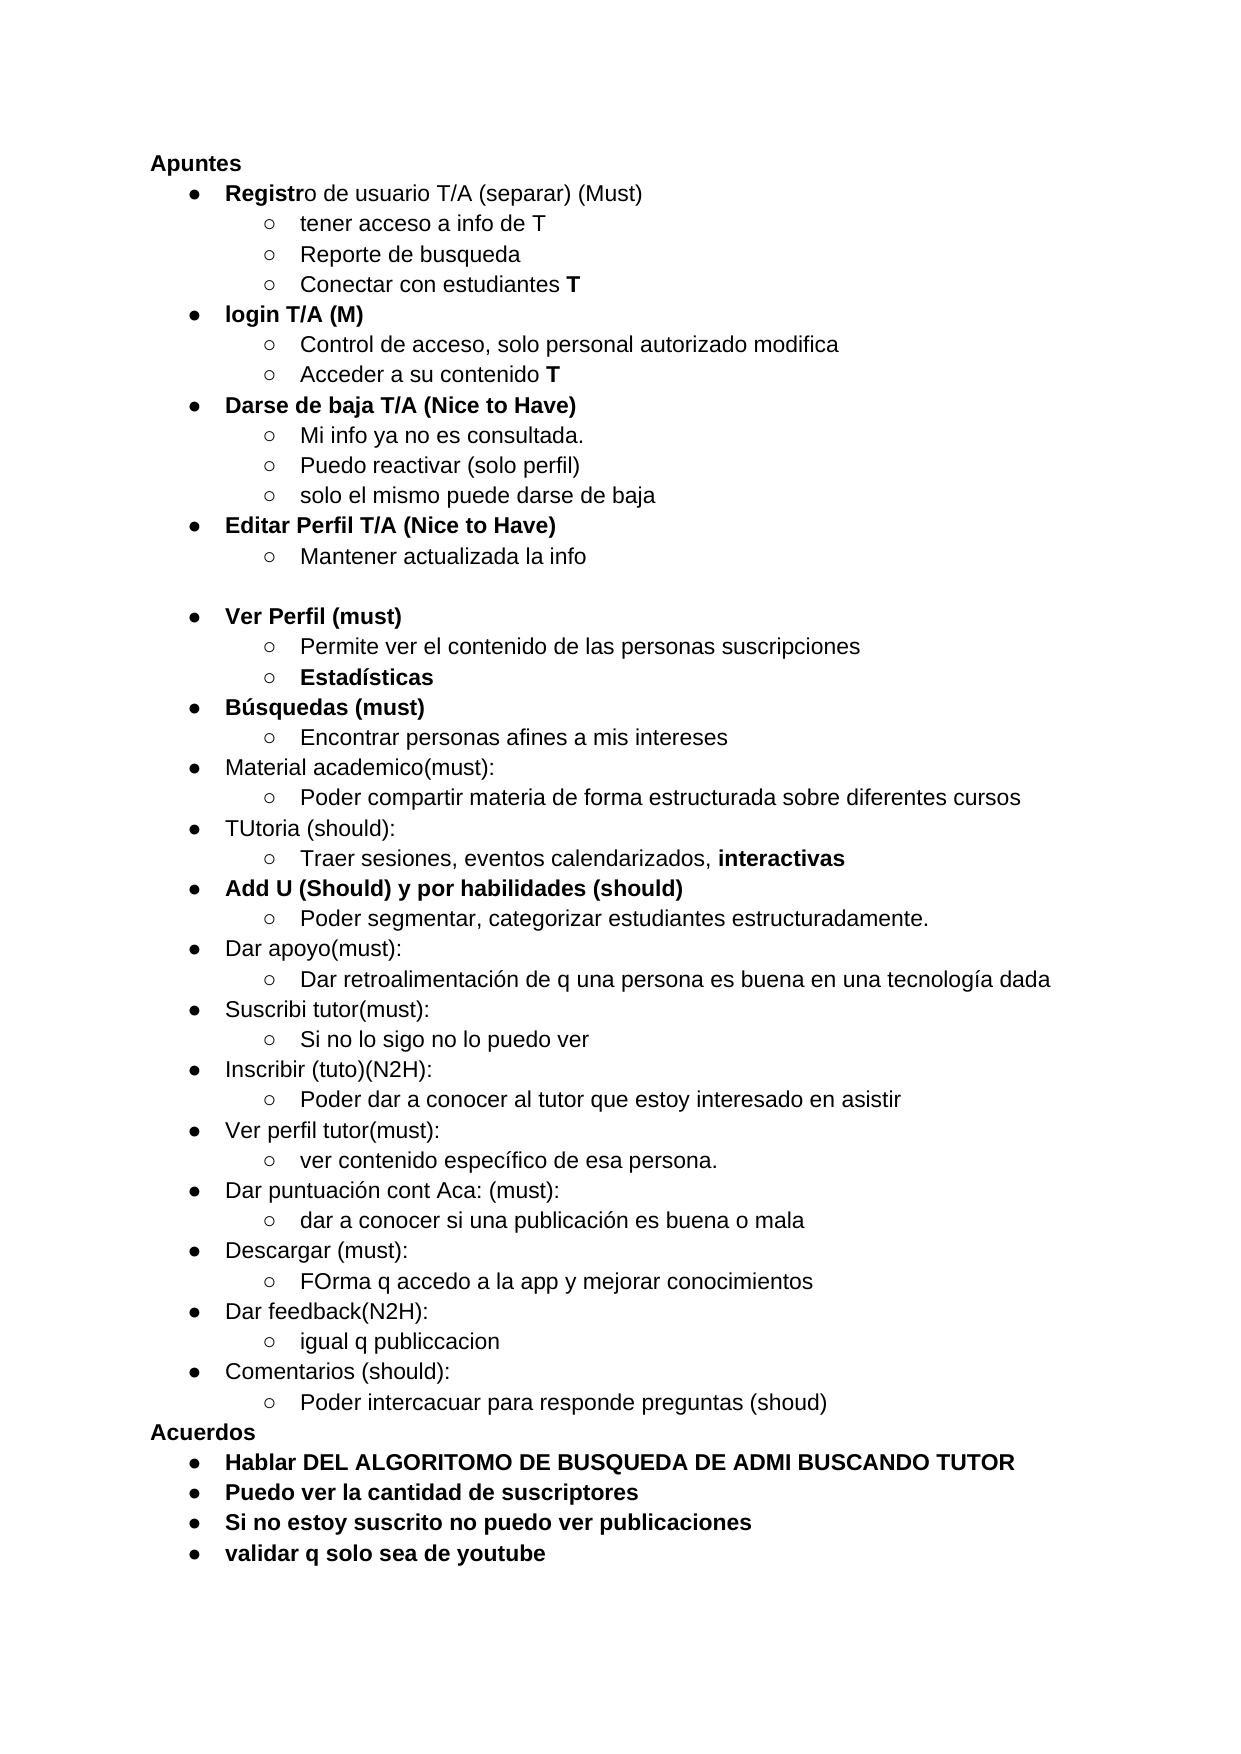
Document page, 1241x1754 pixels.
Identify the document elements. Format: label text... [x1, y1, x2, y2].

list Comentarios (should): [187, 1358, 1090, 1385]
list validar q solo sea de youtube [187, 1539, 1090, 1566]
list Traer sesiones, eventos calendarizados, interactivas [262, 845, 1090, 871]
list TUtoria (should): [187, 814, 1090, 841]
list Dar apoyo(must): [187, 935, 1090, 962]
list Darse de baja T/A (Nice to Have) [187, 392, 1090, 418]
list igual q publiccacion [262, 1328, 1090, 1354]
list Dar feedback(N2H): [187, 1298, 1090, 1324]
list Ver Perfil (must) [187, 603, 1090, 629]
list login T/A (M) [187, 301, 1090, 327]
list Poder intercacuar para responde preguntas (shoud) [262, 1388, 1090, 1415]
list Si no lo sigo no lo puedo ver [262, 1026, 1090, 1052]
list Búsquedas (must) [187, 694, 1090, 720]
list Dar puntuación cont Aca: (must): [187, 1177, 1090, 1203]
list solo el mismo puede darse de baja [262, 482, 1090, 509]
list Acceder a su contenido T [262, 361, 1090, 388]
list Reporte de busqueda [262, 241, 1090, 267]
list Puedo ver la cantidad de suscriptores [187, 1479, 1090, 1506]
list Permite ver el contenido de las personas suscripciones [262, 633, 1090, 660]
list Ver perfil tutor(must): [187, 1117, 1090, 1143]
list tener acceso a info de T [262, 210, 1090, 237]
list Add U (Should) y por habilidades (should) [187, 875, 1090, 901]
list Material academico(must): [187, 754, 1090, 781]
list Hablar DEL ALGORITOMO DE BUSQUEDA DE ADMI BUSCANDO TUTOR [187, 1449, 1090, 1475]
list Poder dar a conocer al tutor que estoy interesado en asistir [262, 1086, 1090, 1113]
list Encontrar personas afines a mis intereses [262, 724, 1090, 750]
list Conectar con estudiantes T [262, 271, 1090, 297]
list ver contenido específico de esa persona. [262, 1147, 1090, 1173]
list Poder compartir materia de forma estructurada sobre diferentes cursos [262, 784, 1090, 811]
list Descargar (must): [187, 1237, 1090, 1264]
list Inscribir (tuto)(N2H): [187, 1056, 1090, 1083]
list Mi info ya no es consultada. [262, 422, 1090, 448]
list Suscribi tutor(must): [187, 996, 1090, 1022]
list Control de acceso, solo personal autorizado modifica [262, 331, 1090, 358]
list Editar Perfil T/A (Nice to Have) [187, 512, 1090, 539]
list Estadísticas [262, 663, 1090, 690]
list Mantener actualizada la info [262, 543, 1090, 569]
list dar a conocer si una publicación es buena o mala [262, 1207, 1090, 1234]
list Registro de usuario T/A (separar) (Must) [187, 180, 1090, 207]
text Acuerdos [150, 1419, 1090, 1445]
list FOrma q accedo a la app y mejorar conocimientos [262, 1268, 1090, 1294]
text Apuntes [150, 150, 1090, 176]
list Si no estoy suscrito no puedo ver publicaciones [187, 1509, 1090, 1536]
list Dar retroalimentación de q una persona es buena en una tecnología dada [262, 966, 1090, 992]
list Puedo reactivar (solo perfil) [262, 452, 1090, 478]
list Poder segmentar, categorizar estudiantes estructuradamente. [262, 905, 1090, 932]
